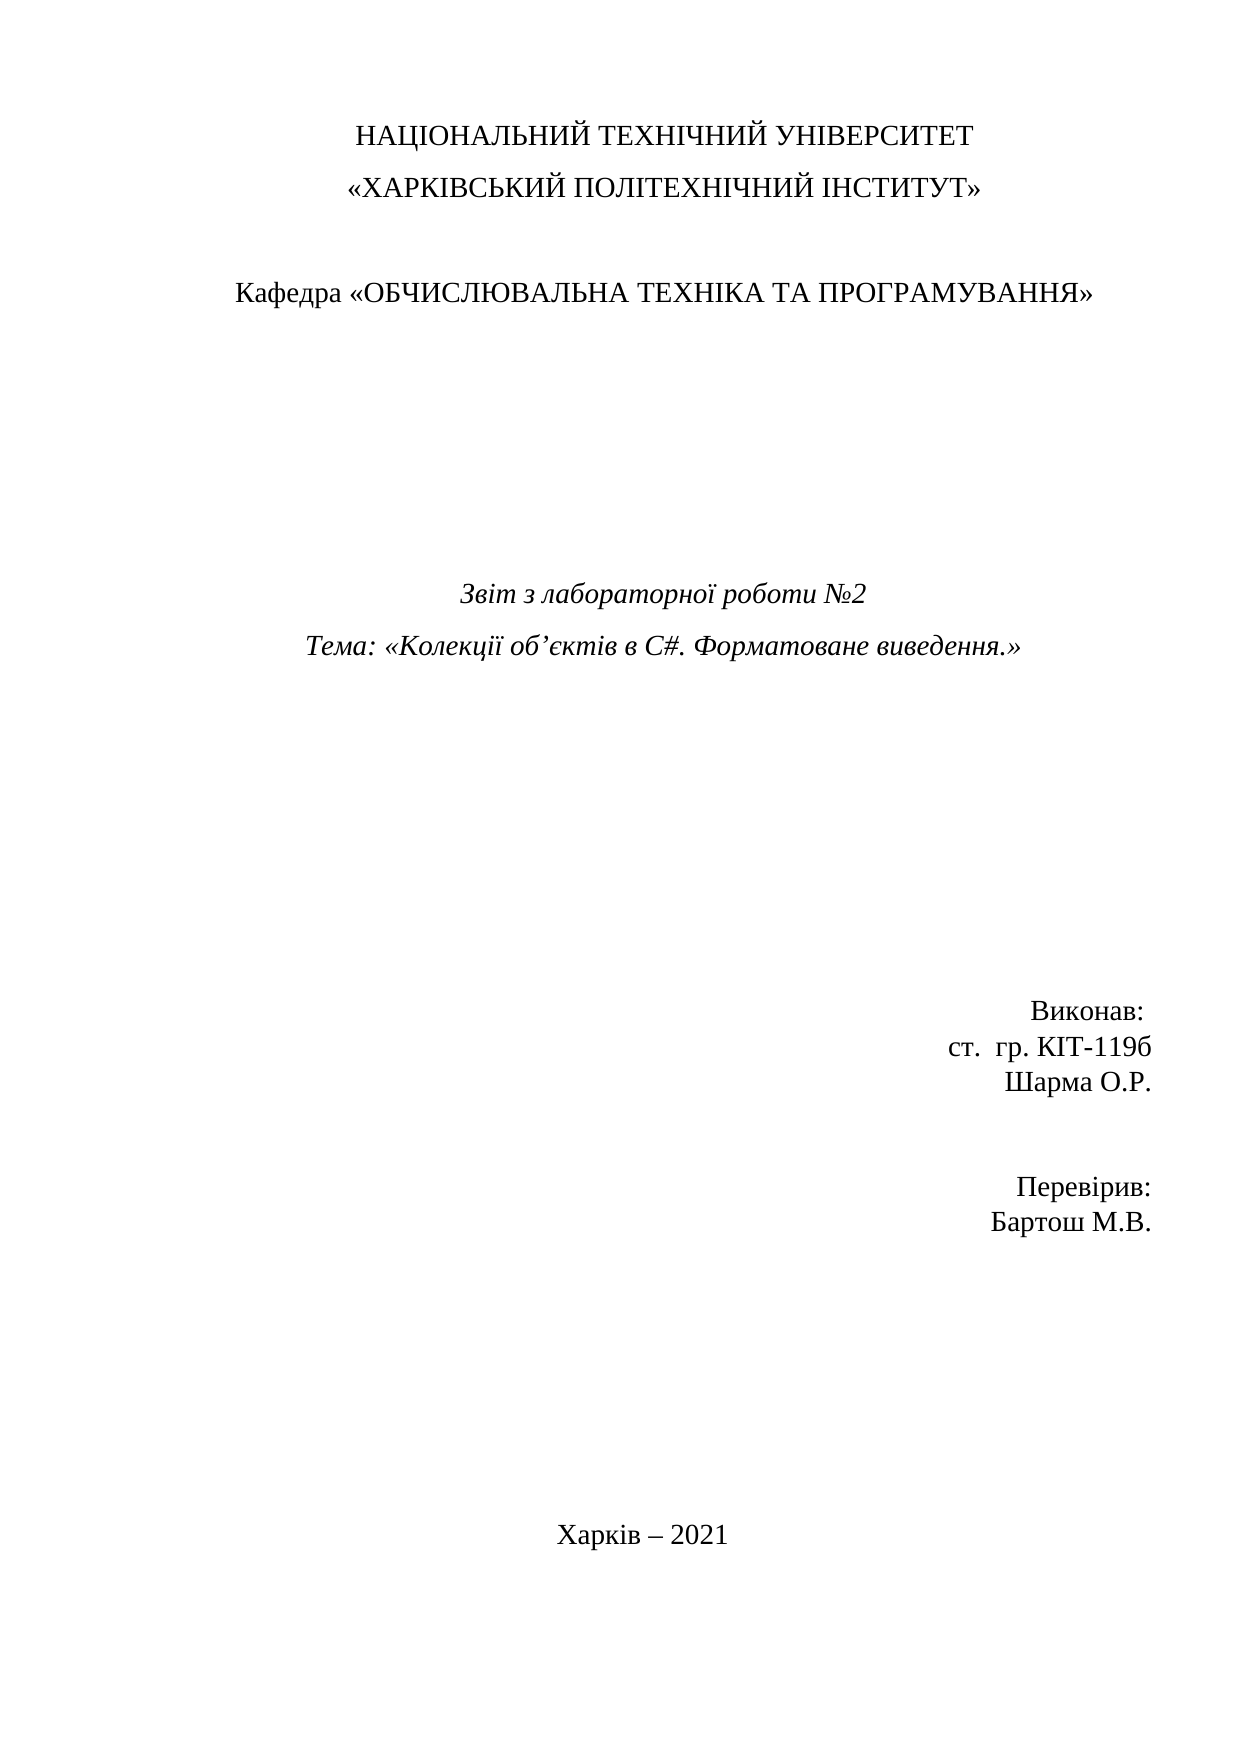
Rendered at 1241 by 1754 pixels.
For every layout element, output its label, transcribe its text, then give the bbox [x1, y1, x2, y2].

text Харків – 2021 [177, 1517, 1152, 1551]
text Тема: «Колекції об’єктів в С#. Форматоване виведення.» [177, 628, 399, 662]
text Кафедра «ОБЧИСЛЮВАЛЬНА ТЕХНІКА ТА ПРОГРАМУВАННЯ» [177, 275, 1152, 308]
text «ХАРКІВСЬКИЙ ПОЛІТЕХНІЧНИЙ ІНСТИТУТ» [177, 170, 1152, 204]
text Тема: «Колекції об’єктів в С#. Форматоване виведення.» [1007, 628, 1152, 662]
text Перевірив: Бартош М.В. [496, 1169, 1152, 1238]
text Виконав: ст. гр. КІТ-119б Шарма О.Р. [496, 993, 1152, 1098]
text НАЦІОНАЛЬНИЙ ТЕХНІЧНИЙ УНІВЕРСИТЕТ [177, 118, 1152, 152]
text Звiт з лабораторної роботи №2 [177, 576, 1152, 609]
